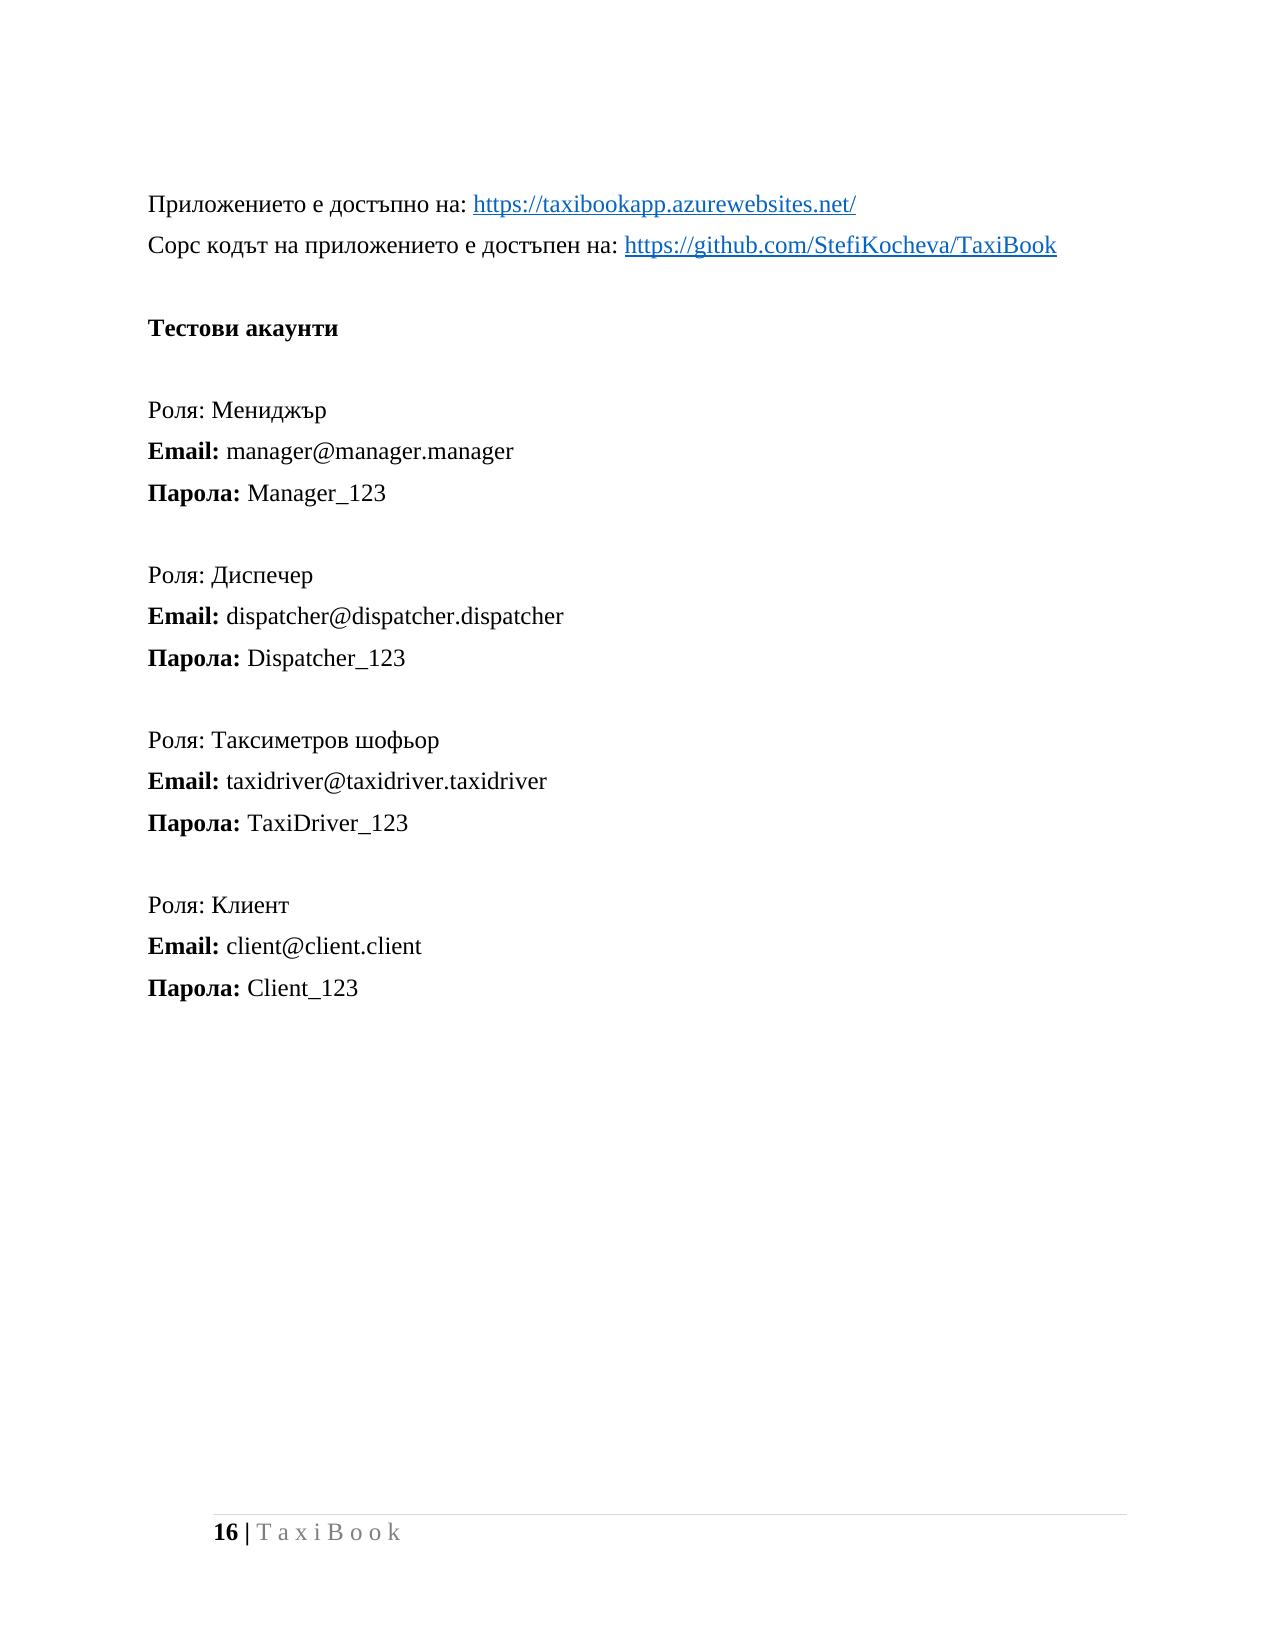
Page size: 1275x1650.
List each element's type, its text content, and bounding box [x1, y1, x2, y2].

text Приложението е достъпно на: https://taxibookapp.azurewebsites.net/ [148, 189, 1127, 218]
text Сорс кодът на приложението е достъпен на: https://github.com/StefiKocheva/TaxiBook [148, 230, 1127, 259]
text Парола: TaxiDriver_123 [148, 808, 1127, 836]
text Роля: Мениджър [148, 395, 1127, 424]
text Email: client@client.client [148, 931, 1127, 960]
text Email: taxidriver@taxidriver.taxidriver [148, 766, 1127, 795]
text Роля: Таксиметров шофьор [148, 725, 1127, 754]
text Парола: Client_123 [148, 973, 1127, 1001]
text Роля: Клиент [148, 890, 1127, 919]
text Парола: Dispatcher_123 [148, 643, 1127, 671]
text Роля: Диспечер [148, 560, 1127, 589]
text Тестови акаунти [148, 313, 1127, 341]
text Email: dispatcher@dispatcher.dispatcher [148, 601, 1127, 630]
text Email: manager@manager.manager [148, 436, 1127, 465]
text Парола: Manager_123 [148, 478, 1127, 506]
